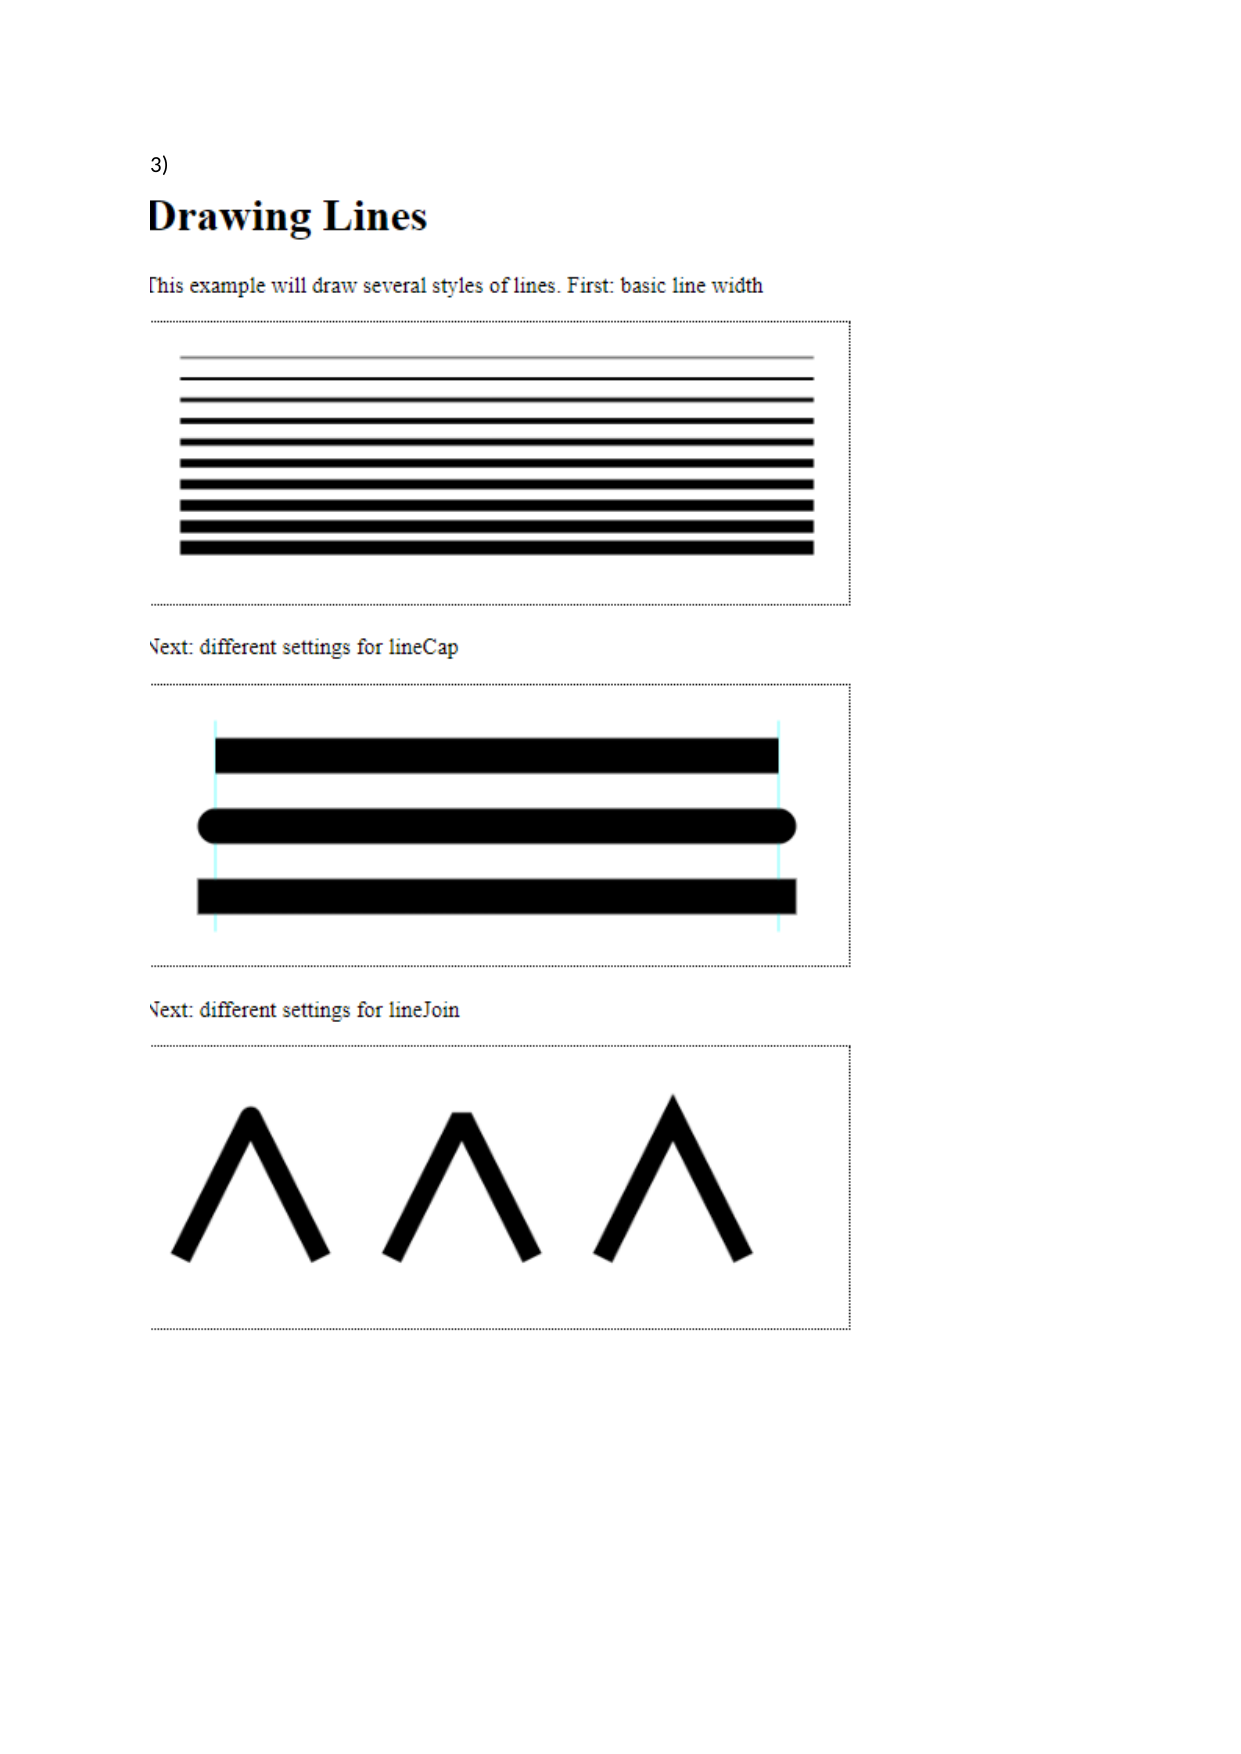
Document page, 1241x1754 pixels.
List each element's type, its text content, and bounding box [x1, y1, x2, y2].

text 3) [150, 150, 1090, 178]
picture [150, 196, 868, 1338]
